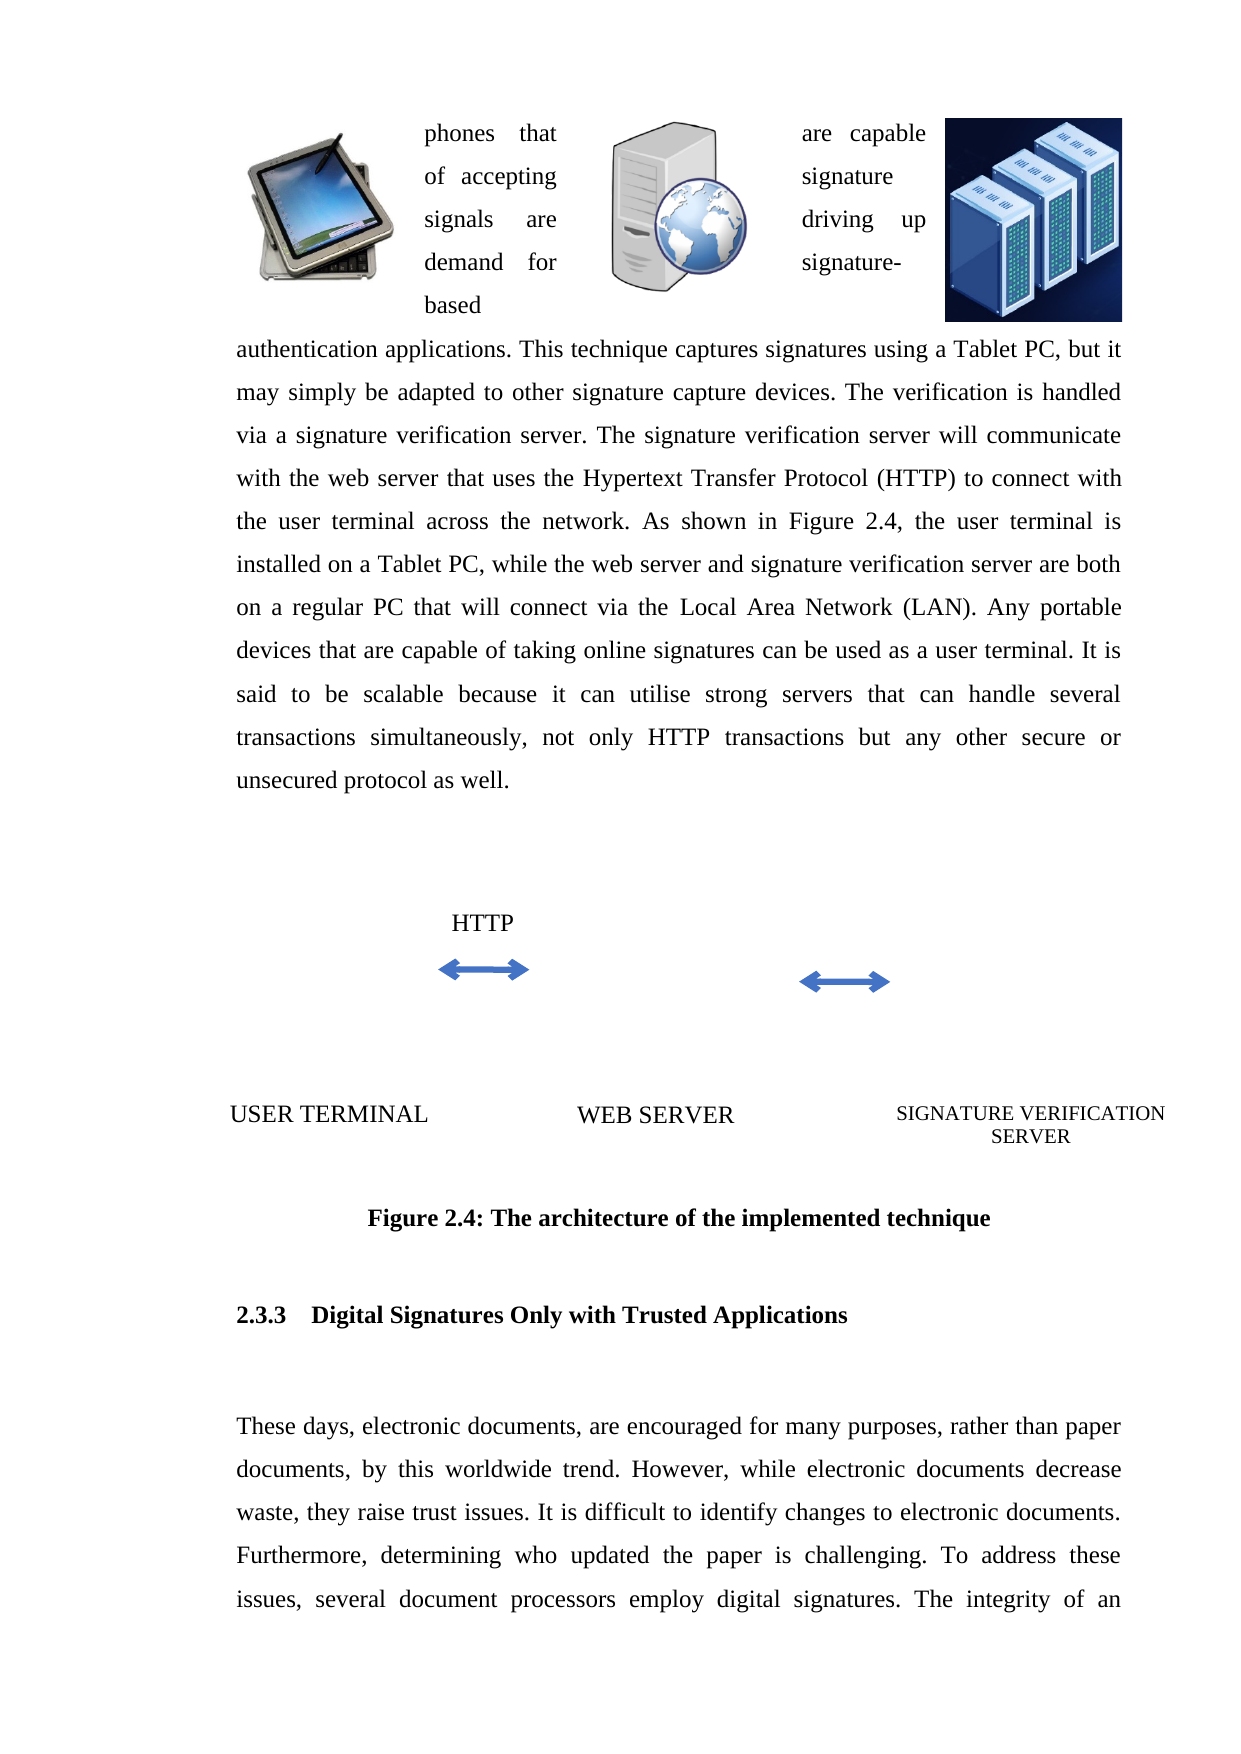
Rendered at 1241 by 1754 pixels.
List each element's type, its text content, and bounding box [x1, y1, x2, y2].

picture [575, 118, 783, 296]
picture [236, 118, 406, 296]
subtitle 2.3.3 Digital Signatures Only with Trusted Applications [236, 1300, 1122, 1329]
text phones that are capable of accepting signature signals are driving up demand for signature-based authentication applications. This technique captures signatures using a Tablet PC, but it may simply be adapted to other signature capture devices. The verification is handled via a signature verification server. The signature verification server will communicate with the web server that uses the Hypertext Transfer Protocol (HTTP) to connect with the user terminal across the network. As shown in Figure 2.4, the user terminal is installed on a Tablet PC, while the web server and signature verification server are both on a regular PC that will connect via the Local Area Network (LAN). Any portable devices that are capable of taking online signatures can be used as a user terminal. It is said to be scalable because it can utilise strong servers that can handle several transactions simultaneously, not only HTTP transactions but any other secure or unsecured protocol as well. [236, 118, 1122, 794]
picture [945, 118, 1123, 322]
subtitle Figure 2.4: The architecture of the implemented technique [236, 1203, 1122, 1232]
